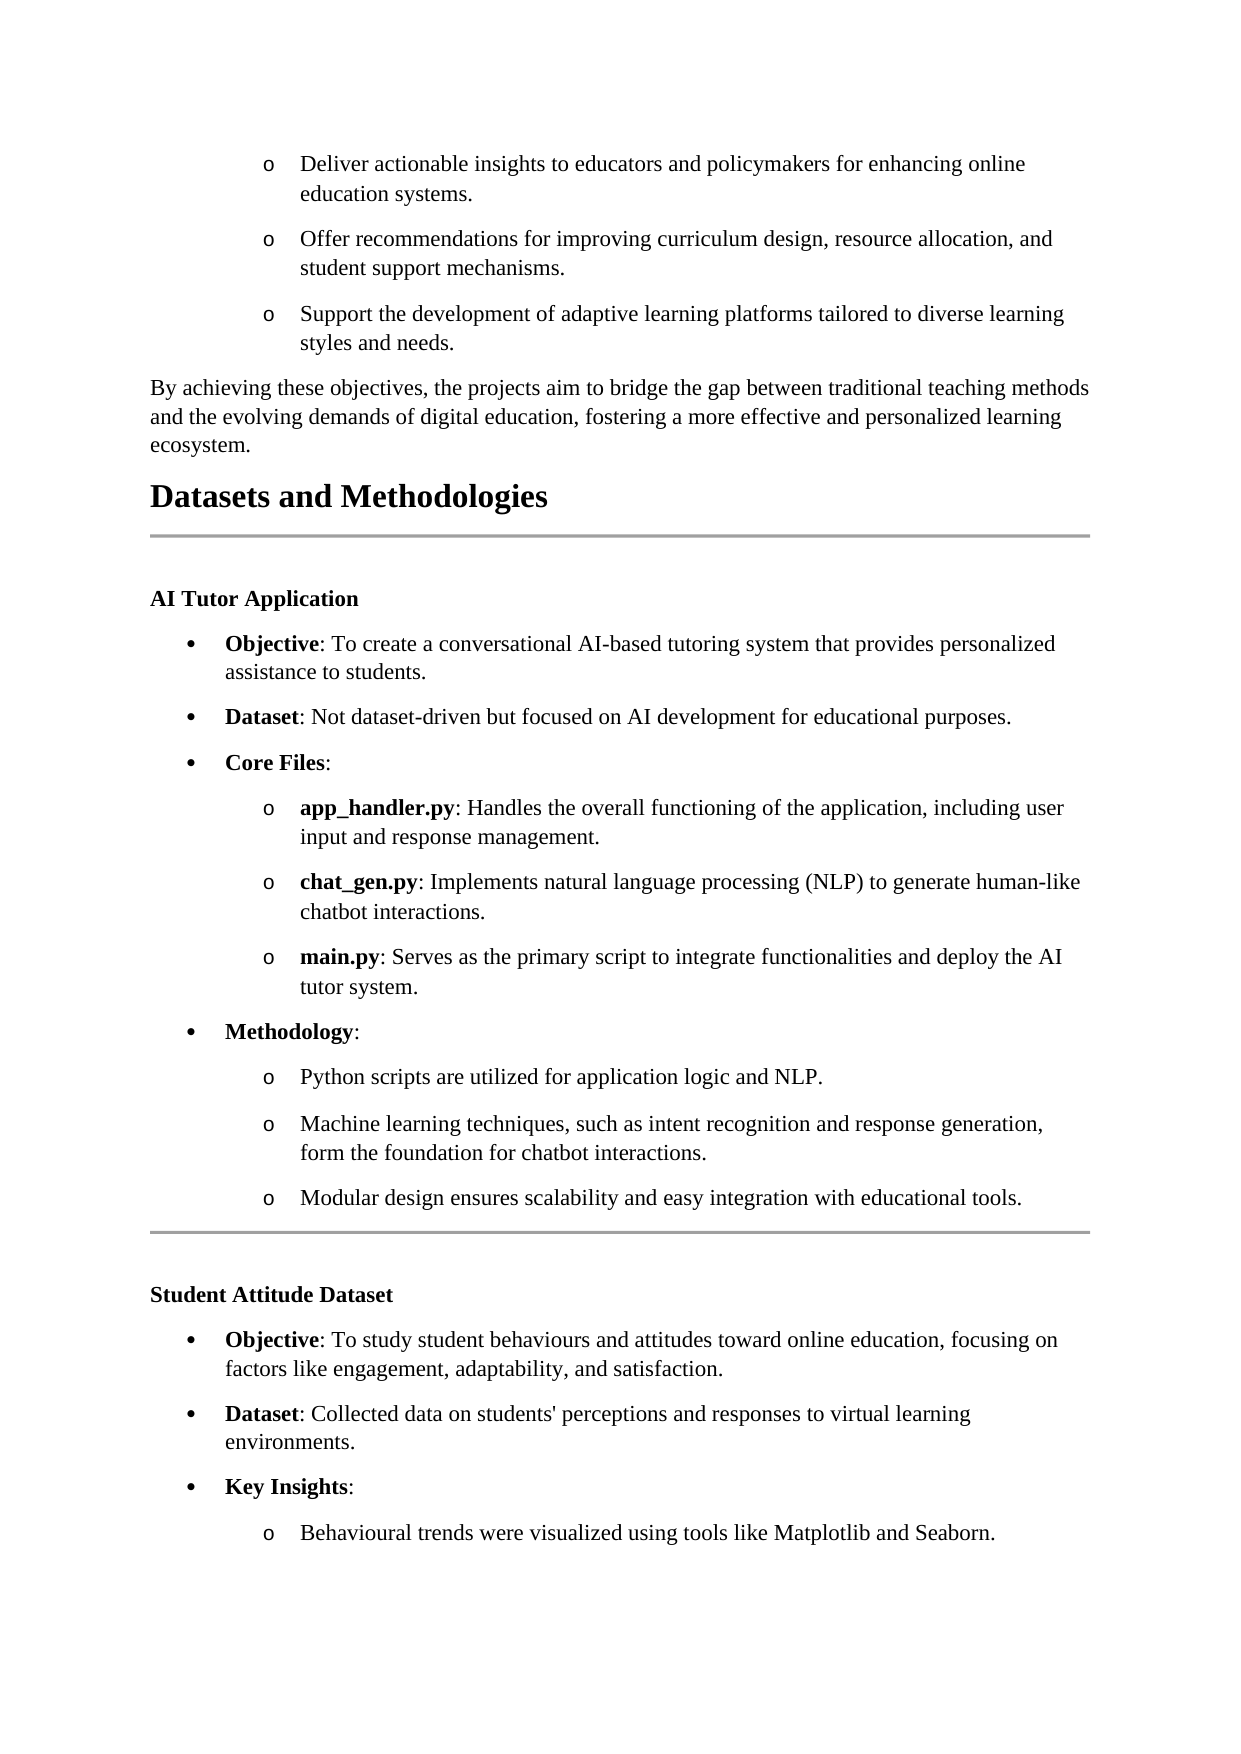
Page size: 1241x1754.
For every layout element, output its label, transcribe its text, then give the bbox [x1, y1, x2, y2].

text Datasets and Methodologies [150, 476, 1090, 515]
text By achieving these objectives, the projects aim to bridge the gap between traditional teaching methods and the evolving demands of digital education, fostering a more effective and personalized learning ecosystem. [150, 374, 1090, 458]
text AI Tutor Application [150, 585, 1090, 611]
list Core Files: [187, 748, 1090, 775]
list Behavioural trends were visualized using tools like Matplotlib and Seaborn. [262, 1518, 1090, 1546]
list Dataset: Not dataset-driven but focused on AI development for educational purposes. [187, 703, 1090, 730]
list main.py: Serves as the primary script to integrate functionalities and deploy the AI tutor system. [262, 943, 1090, 999]
list app_handler.py: Handles the overall functioning of the application, including user input and response management. [262, 794, 1090, 850]
list Deliver actionable insights to educators and policymakers for enhancing online education systems. [262, 150, 1090, 206]
list Methodology: [187, 1018, 1090, 1044]
list Machine learning techniques, such as intent recognition and response generation, form the foundation for chatbot interactions. [262, 1109, 1090, 1166]
list Objective: To study student behaviours and attitudes toward online education, focusing on factors like engagement, adaptability, and satisfaction. [187, 1326, 1090, 1381]
list Dataset: Collected data on students' perceptions and responses to virtual learning environments. [187, 1400, 1090, 1455]
list Offer recommendations for improving curriculum design, resource allocation, and student support mechanisms. [262, 225, 1090, 281]
list Modular design ensures scalability and easy integration with educational tools. [262, 1184, 1090, 1212]
list Key Insights: [187, 1473, 1090, 1500]
list Objective: To create a conversational AI-based tutoring system that provides personalized assistance to students. [187, 630, 1090, 685]
list Python scripts are utilized for application logic and NLP. [262, 1063, 1090, 1091]
text Student Attitude Dataset [150, 1281, 1090, 1308]
list Support the development of adaptive learning platforms tailored to diverse learning styles and needs. [262, 299, 1090, 356]
list chat_gen.py: Implements natural language processing (NLP) to generate human-like chatbot interactions. [262, 868, 1090, 924]
